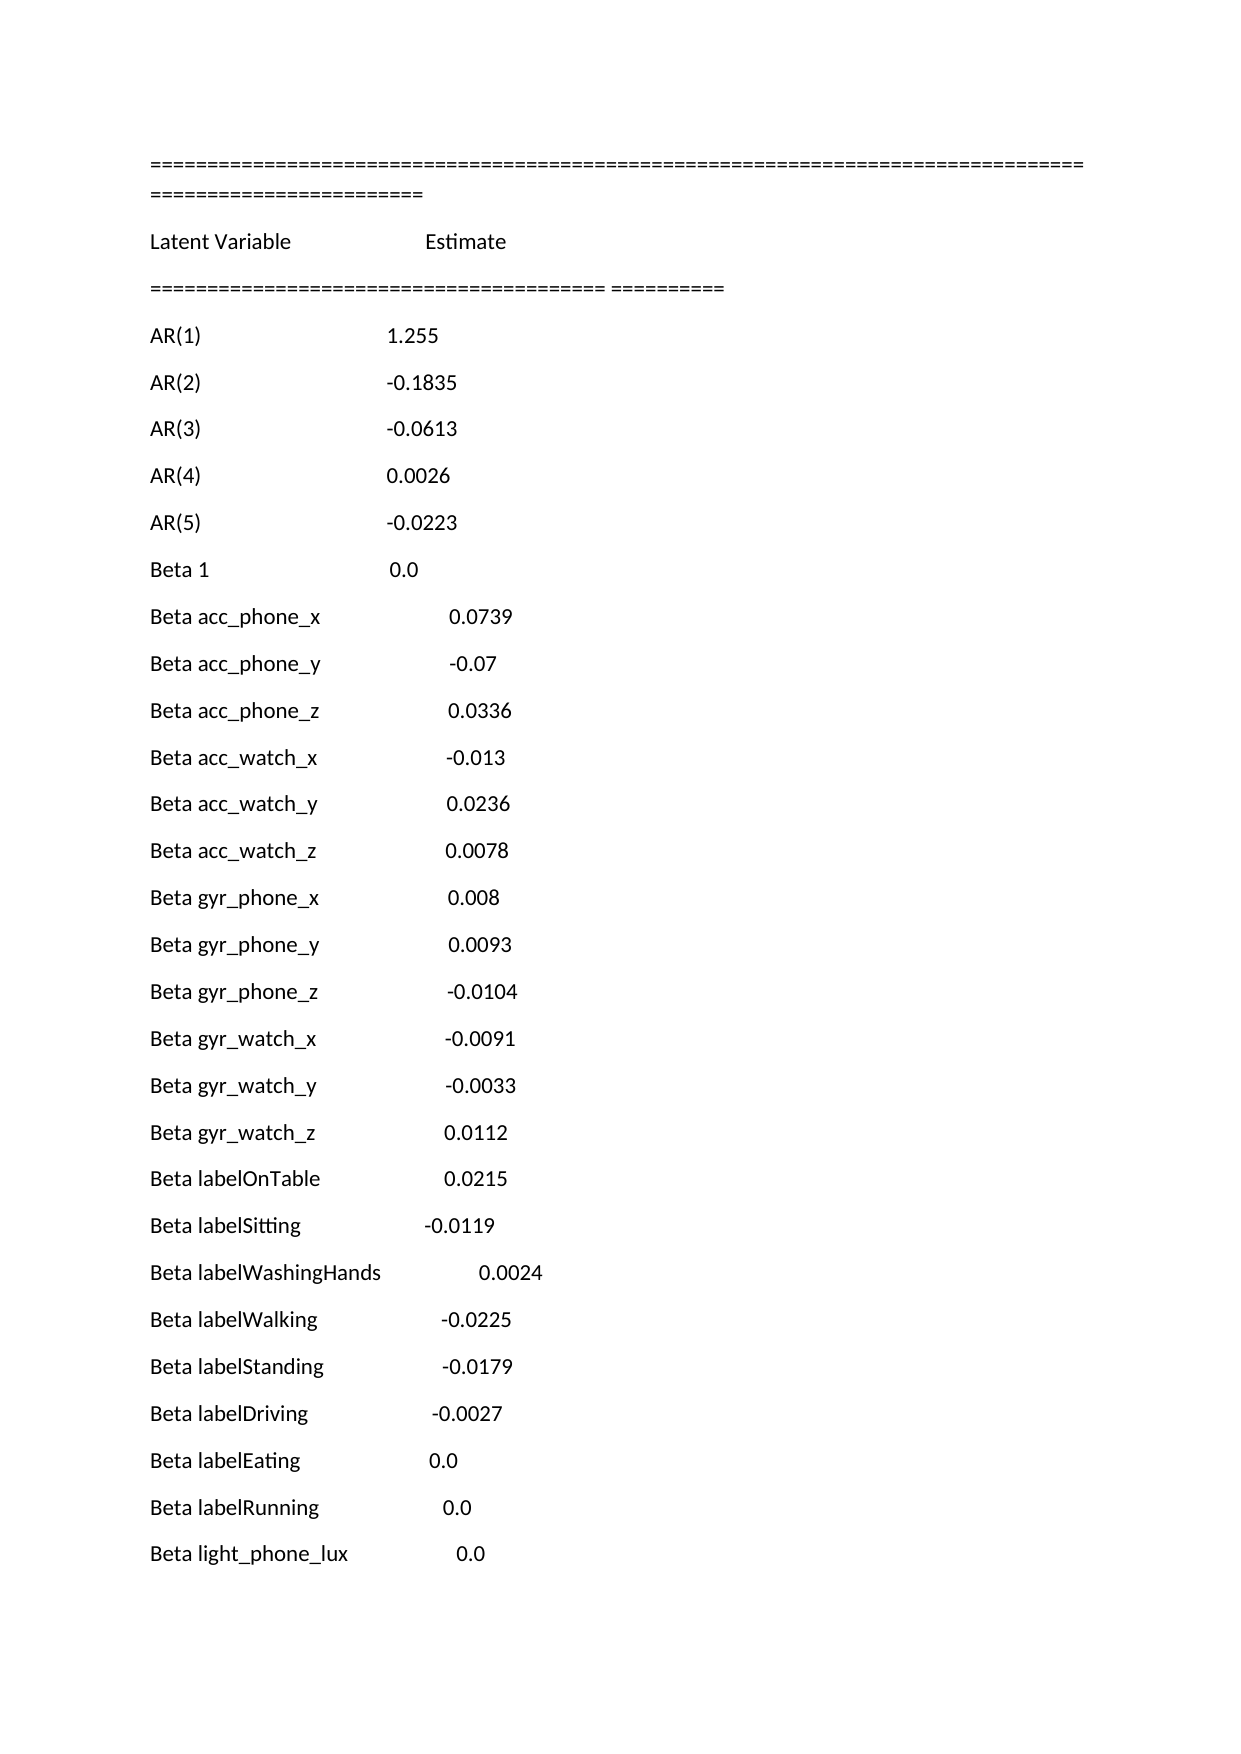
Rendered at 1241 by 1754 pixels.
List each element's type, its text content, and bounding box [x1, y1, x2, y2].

text AR(1) 1.255 [150, 321, 1090, 349]
text Beta labelEating 0.0 [150, 1446, 1090, 1474]
text Beta labelWashingHands 0.0024 [150, 1258, 1090, 1286]
text Beta light_phone_lux 0.0 [150, 1539, 1090, 1568]
text Beta labelRunning 0.0 [150, 1493, 1090, 1521]
text Beta acc_phone_z 0.0336 [150, 696, 1090, 724]
text Beta acc_phone_x 0.0739 [150, 602, 1090, 630]
text Beta gyr_phone_z -0.0104 [150, 977, 1090, 1005]
text Beta acc_watch_z 0.0078 [150, 836, 1090, 864]
text AR(2) -0.1835 [150, 368, 1090, 396]
text Beta gyr_phone_x 0.008 [150, 883, 1090, 911]
text Beta gyr_phone_y 0.0093 [150, 930, 1090, 958]
text Beta gyr_watch_z 0.0112 [150, 1118, 1090, 1146]
text Latent Variable Estimate [150, 227, 1090, 255]
text ======================================== ========== [150, 274, 1090, 302]
text Beta acc_watch_x -0.013 [150, 743, 1090, 771]
text Beta gyr_watch_x -0.0091 [150, 1024, 1090, 1052]
text Beta labelOnTable 0.0215 [150, 1164, 1090, 1193]
text AR(3) -0.0613 [150, 414, 1090, 443]
text Beta labelSitting -0.0119 [150, 1211, 1090, 1239]
text AR(4) 0.0026 [150, 461, 1090, 489]
text Beta acc_phone_y -0.07 [150, 649, 1090, 677]
text ========================================================================================================== [150, 150, 1090, 208]
text Beta 1 0.0 [150, 555, 1090, 583]
text Beta labelWalking -0.0225 [150, 1305, 1090, 1333]
text Beta labelStanding -0.0179 [150, 1352, 1090, 1380]
text Beta acc_watch_y 0.0236 [150, 789, 1090, 818]
text AR(5) -0.0223 [150, 508, 1090, 536]
text Beta gyr_watch_y -0.0033 [150, 1071, 1090, 1099]
text Beta labelDriving -0.0027 [150, 1399, 1090, 1427]
